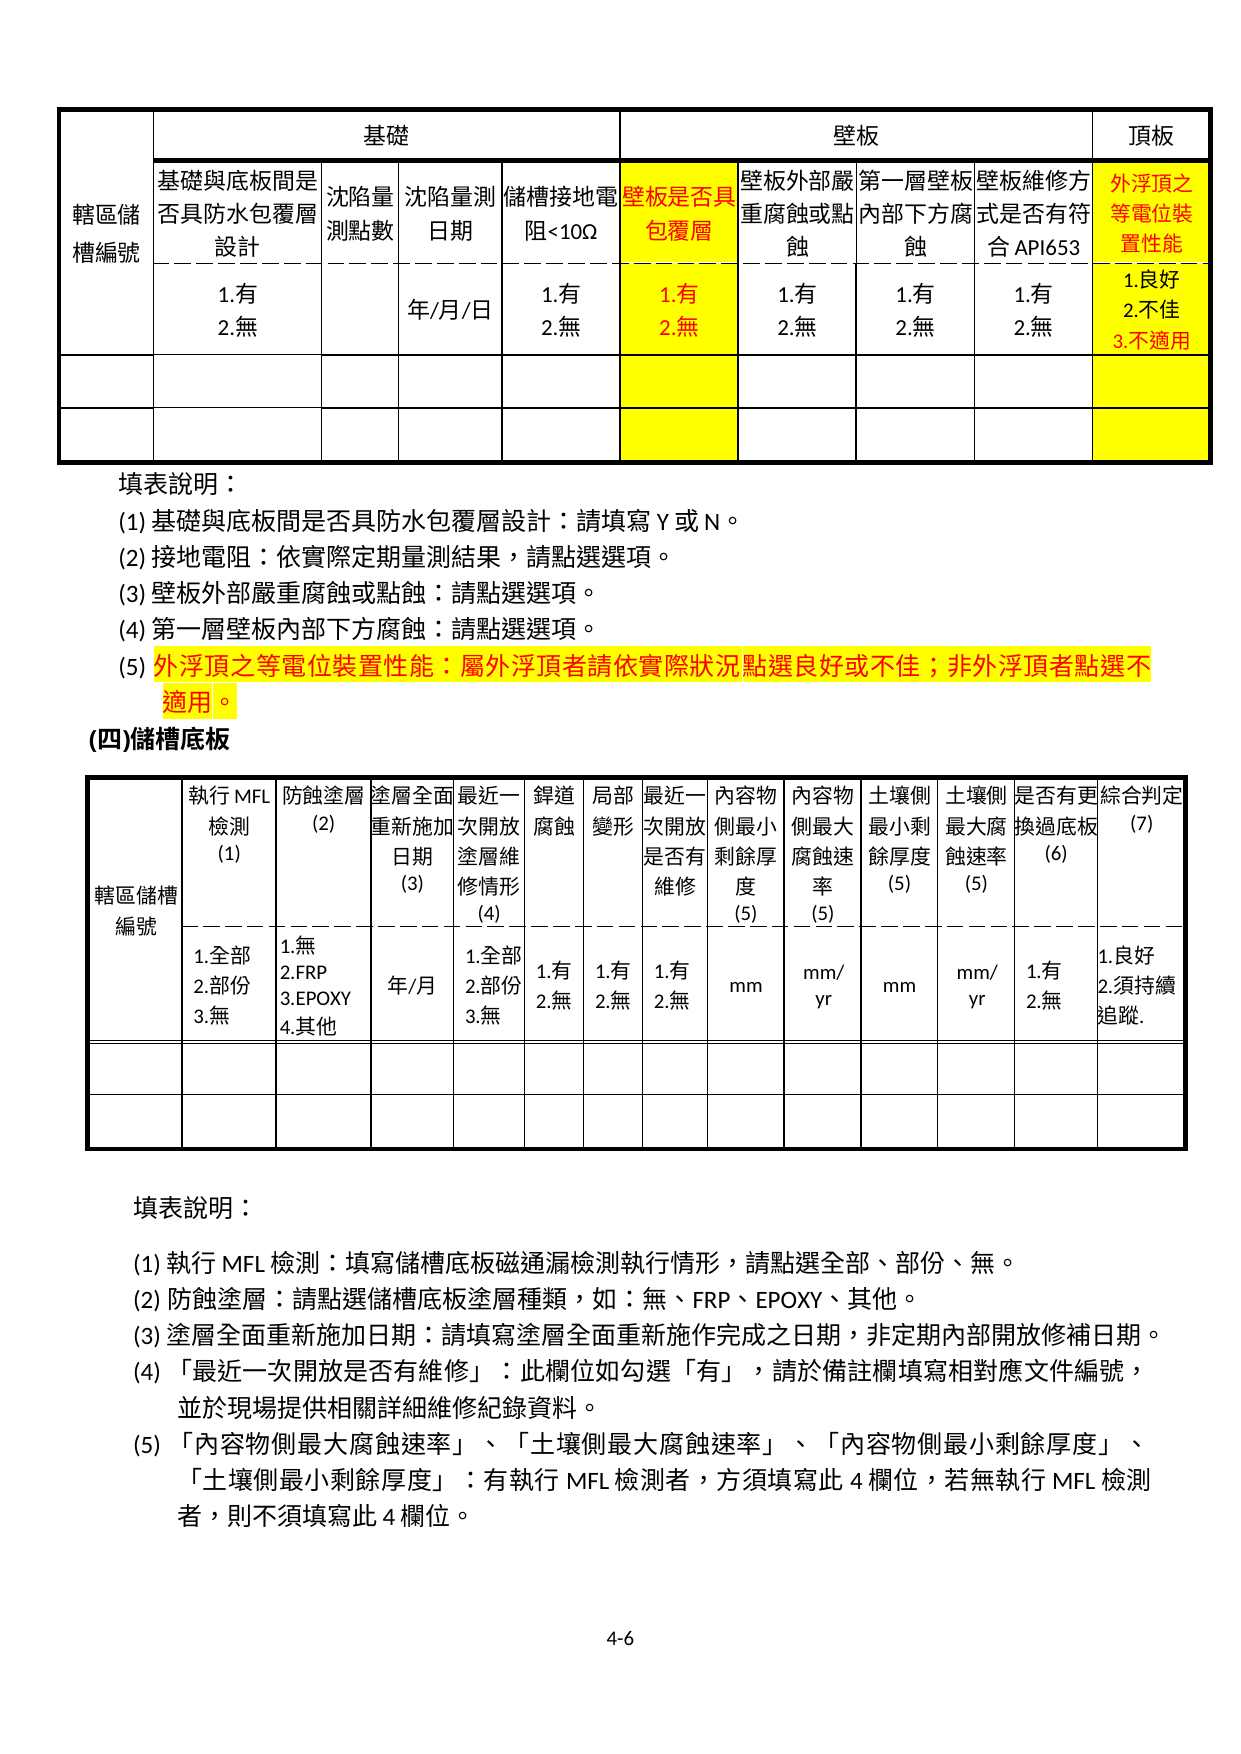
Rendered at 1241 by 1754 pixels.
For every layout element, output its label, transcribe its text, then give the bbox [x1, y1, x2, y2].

table_cell [454, 1095, 524, 1147]
table_cell [277, 1095, 370, 1147]
table_cell [399, 409, 501, 460]
text (2) 防蝕塗層：請點選儲槽底板塗層種類，如：無、FRP、EPOXY、其他。 [133, 1279, 1152, 1316]
table_cell [938, 1095, 1014, 1147]
table_cell [1093, 409, 1208, 460]
table_header 綜合判定 (7) [1098, 780, 1183, 926]
table_cell [90, 1044, 181, 1093]
table_cell 1.全部 2.部份 3.無 [454, 926, 524, 1040]
table_cell 1.有 2.無 [584, 926, 642, 1040]
table_cell [785, 1044, 860, 1093]
text (1) 執行MFL檢測：填寫儲槽底板磁通漏檢測執行情形，請點選全部、部份、無。 [133, 1243, 1152, 1279]
table_cell [975, 409, 1092, 460]
table_cell [1015, 1095, 1097, 1147]
table_cell [975, 356, 1092, 407]
table_cell 壁板維修方式是否有符合API653 [975, 163, 1092, 262]
table_cell [862, 1044, 937, 1093]
table_header 塗層全面重新施加日期 (3) [372, 780, 453, 926]
table_header 土壤側 最大腐蝕速率 (5) [938, 780, 1014, 926]
table_cell [454, 1044, 524, 1093]
table_cell 1.有 2.無 [621, 263, 737, 354]
table_cell [785, 1095, 860, 1147]
table_cell [857, 356, 974, 407]
table_cell [643, 1044, 707, 1093]
table_cell [503, 409, 619, 460]
table_cell [90, 1095, 181, 1147]
table_header 防蝕塗層 (2) [277, 780, 370, 926]
table_cell [61, 356, 153, 407]
table_cell mm/yr [938, 926, 1014, 1040]
table_cell [372, 1095, 453, 1147]
table_cell 壁板是否具包覆層 [621, 163, 737, 262]
table_header 基礎 [154, 112, 619, 158]
table_cell [1098, 1044, 1183, 1093]
table_cell 1.有 2.無 [975, 263, 1092, 354]
table_cell 1.有 2.無 [525, 926, 583, 1040]
table_cell [739, 356, 855, 407]
table_cell [938, 1044, 1014, 1093]
table_cell 第一層壁板內部下方腐蝕 [857, 163, 974, 262]
text 填表說明： [133, 1189, 1152, 1225]
table_cell 1.有 2.無 [503, 263, 619, 354]
table_header 銲道腐蝕 [525, 780, 583, 926]
table_cell [621, 356, 737, 407]
table_cell [277, 1044, 370, 1093]
text (3) 塗層全面重新施加日期：請填寫塗層全面重新施作完成之日期，非定期內部開放修補日期。 [133, 1316, 1152, 1352]
table_cell [1093, 356, 1208, 407]
table_cell [584, 1095, 642, 1147]
table_cell [322, 356, 398, 407]
table_cell [708, 1095, 783, 1147]
text (5) 「內容物側最大腐蝕速率」、「土壤側最大腐蝕速率」、「內容物側最小剩餘厚度」、「土壤側最小剩餘厚度」：有執行MFL檢測者，方須填寫此4欄位，若無執行MFL檢測者，則不須填寫此4欄位。 [133, 1424, 1152, 1533]
table_cell 壁板外部嚴重腐蝕或點蝕 [739, 163, 856, 262]
table_cell [154, 355, 321, 407]
text 填表說明： [118, 465, 1152, 501]
table_cell 外浮頂之等電位裝置性能 [1093, 163, 1208, 262]
table_cell [183, 1095, 275, 1147]
text (3) 壁板外部嚴重腐蝕或點蝕：請點選選項。 [118, 574, 1152, 610]
text (4) 「最近一次開放是否有維修」：此欄位如勾選「有」，請於備註欄填寫相對應文件編號，並於現場提供相關詳細維修紀錄資料。 [133, 1352, 1152, 1424]
table_cell [1098, 1095, 1183, 1147]
table_cell [372, 1044, 453, 1093]
table_cell 1.有 2.無 [1015, 926, 1097, 1040]
table_cell [584, 1044, 642, 1093]
table_cell [61, 409, 153, 460]
table_cell [183, 1044, 275, 1093]
table_header 最近一次開放塗層維修情形 (4) [454, 780, 524, 926]
table_cell 沈陷量測點數 [322, 163, 398, 262]
table_cell [857, 409, 974, 460]
text (2) 接地電阻：依實際定期量測結果，請點選選項。 [118, 537, 1152, 574]
table_cell [322, 263, 398, 354]
table_header 壁板 [621, 112, 1092, 158]
table_cell 儲槽接地電阻<10Ω [503, 163, 619, 262]
table_header 是否有更換過底板 (6) [1015, 780, 1097, 926]
table_header 土壤側 最小剩餘厚度 (5) [862, 780, 937, 926]
text (1) 基礎與底板間是否具防水包覆層設計：請填寫Y或N。 [118, 501, 1152, 537]
table_cell [525, 1044, 583, 1093]
table_cell 1.良好 2.不佳 3.不適用 [1093, 263, 1208, 354]
table_cell [525, 1095, 583, 1147]
table_cell [862, 1095, 937, 1147]
table_cell [708, 1044, 783, 1093]
table_cell [399, 356, 501, 407]
table_cell 1.良好 2.須持續追蹤. [1098, 926, 1183, 1040]
table_cell 年/月/日 [399, 263, 501, 354]
table_cell [322, 409, 398, 460]
table_cell 1.有 2.無 [154, 263, 321, 354]
table_cell [621, 409, 737, 460]
text (四)儲槽底板 [89, 719, 1152, 756]
table_cell mm [708, 926, 783, 1040]
table_cell 基礎與底板間是否具防水包覆層設計 [154, 163, 321, 262]
table_cell [643, 1095, 707, 1147]
table_header 最近一次開放是否有維修 [643, 780, 707, 926]
text (4) 第一層壁板內部下方腐蝕：請點選選項。 [118, 610, 1152, 646]
table_cell 1.全部 2.部份 3.無 [183, 926, 275, 1040]
table_cell 1.無 2.FRP 3.EPOXY 4.其他 [277, 926, 370, 1040]
table_cell [154, 408, 321, 460]
table_header 執行MFL檢測 (1) [183, 780, 275, 926]
table_header 轄區儲槽編號 [90, 780, 181, 1040]
table_header 局部 變形 [584, 780, 642, 926]
table_cell mm/yr [785, 926, 860, 1040]
table_cell 年/月 [372, 926, 453, 1040]
table_cell 1.有 2.無 [857, 263, 974, 354]
table_cell [503, 356, 619, 407]
table_header 轄區儲槽編號 [61, 112, 153, 354]
table_cell [1015, 1044, 1097, 1093]
table_header 內容物側最大腐蝕速率 (5) [785, 780, 860, 926]
table_cell 1.有 2.無 [643, 926, 707, 1040]
table_cell mm [862, 926, 937, 1040]
text (5) 外浮頂之等電位裝置性能：屬外浮頂者請依實際狀況點選良好或不佳；非外浮頂者點選不適用。 [118, 646, 1152, 719]
table_header 頂板 [1093, 112, 1208, 158]
table_header 內容物側最小剩餘厚度 (5) [708, 780, 783, 926]
table_cell [739, 409, 855, 460]
table_cell 1.有 2.無 [739, 263, 855, 354]
table_cell 沈陷量測日期 [399, 163, 501, 262]
